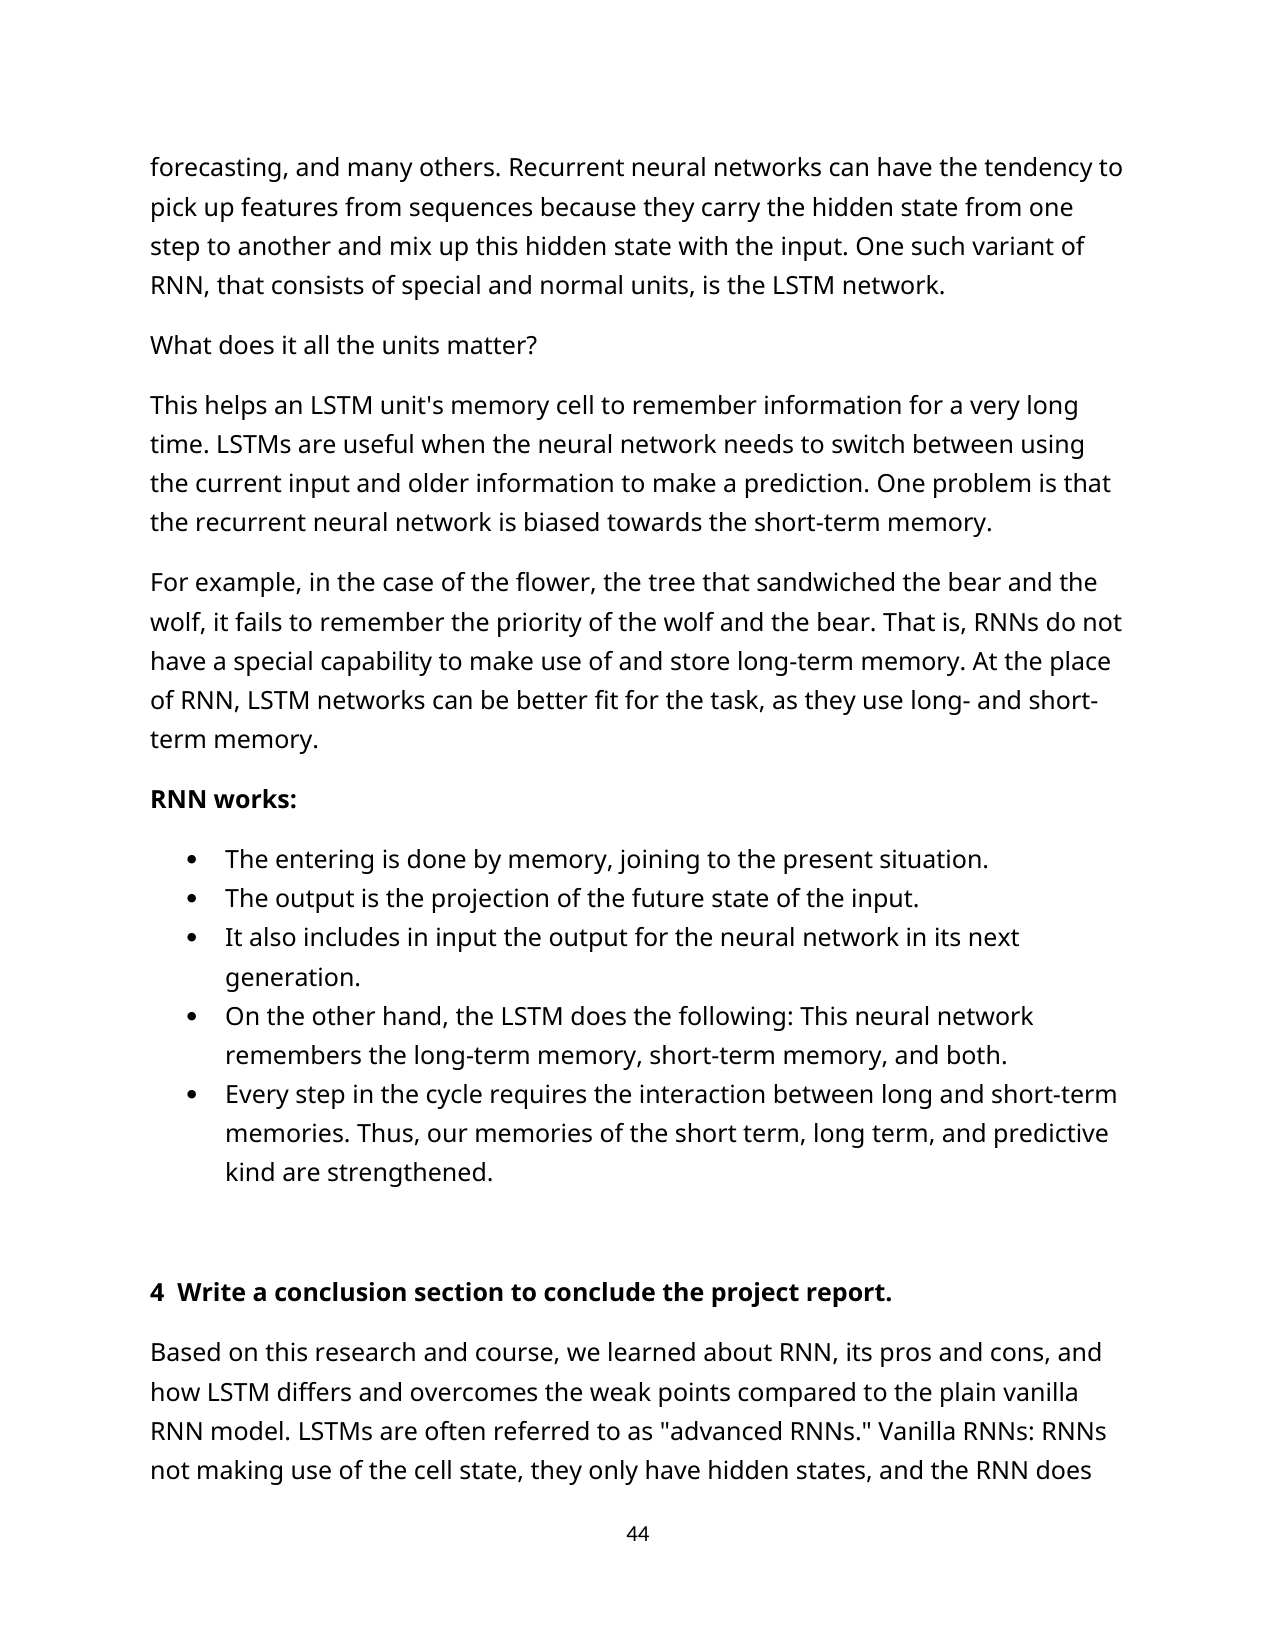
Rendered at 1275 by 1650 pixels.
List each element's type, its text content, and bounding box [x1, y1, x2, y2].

text RNN works: [150, 782, 1125, 816]
list Every step in the cycle requires the interaction between long and short-term memories. Thus, our memories of the short term, long term, and predictive kind are strengthened. [187, 1077, 1125, 1189]
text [150, 1335, 1125, 1487]
list On the other hand, the LSTM does the following: This neural network remembers the long-term memory, short-term memory, and both. [187, 998, 1125, 1072]
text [150, 150, 1125, 302]
list The output is the projection of the future state of the input. [187, 881, 1125, 915]
text What does it all the units matter? [150, 327, 1125, 362]
text For example, in the case of the flower, the tree that sandwiched the bear and the wolf, it fails to remember the priority of the wolf and the bear. That is, RNNs do not have a special capability to make use of and store long-term memory. At the place of RNN, LSTM networks can be better fit for the task, as they use long- and short-term memory. [150, 565, 1125, 756]
list The entering is done by memory, joining to the present situation. [187, 842, 1125, 876]
text 4 Write a conclusion section to conclude the project report. [150, 1275, 1125, 1309]
text This helps an LSTM unit's memory cell to remember information for a very long time. LSTMs are useful when the neural network needs to switch between using the current input and older information to make a prediction. One problem is that the recurrent neural network is biased towards the short-term memory. [150, 387, 1125, 539]
list It also includes in input the output for the neural network in its next generation. [187, 920, 1125, 993]
